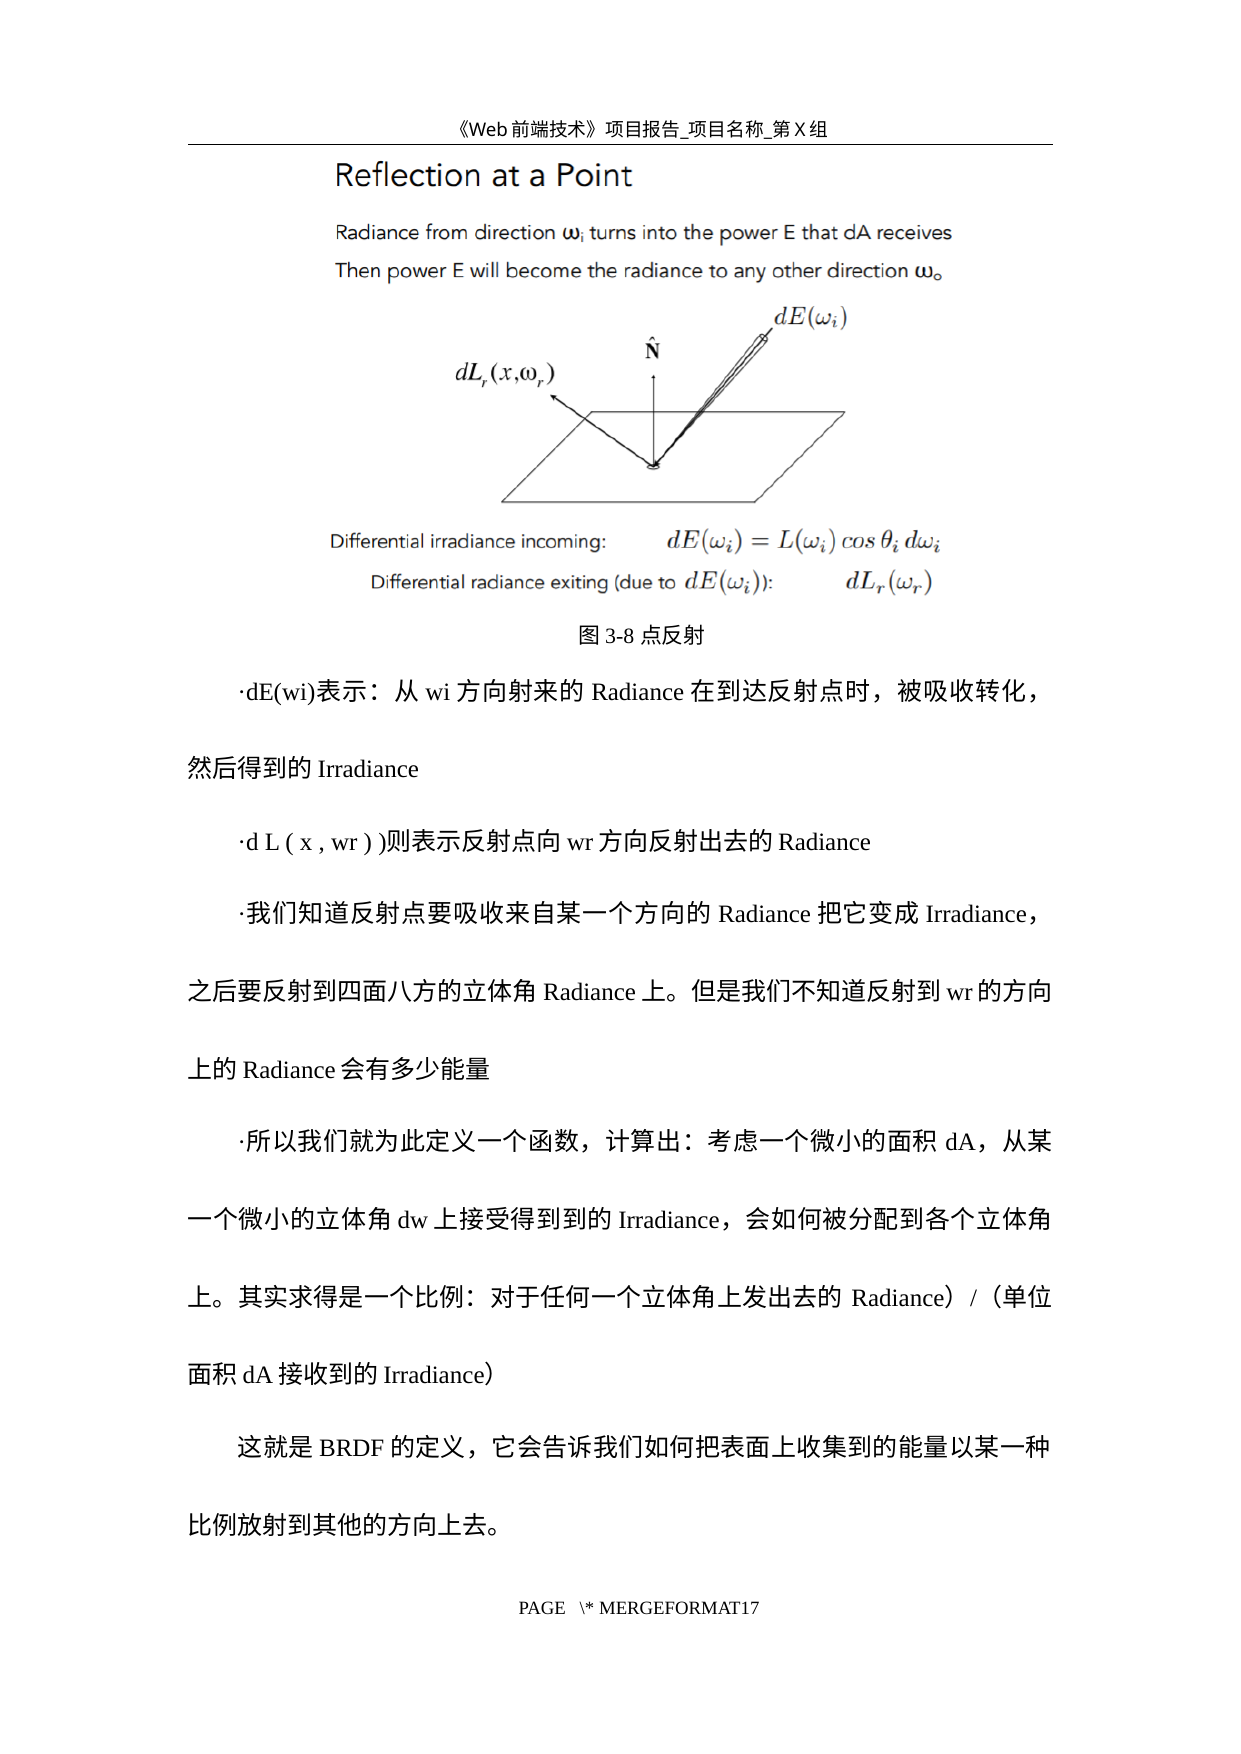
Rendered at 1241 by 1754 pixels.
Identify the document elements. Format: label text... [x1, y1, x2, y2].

text ·所以我们就为此定义一个函数，计算出：考虑一个微小的面积dA，从某一个微小的立体角dw上接受得到到的Irradiance，会如何被分配到各个立体角上。其实求得是一个比例：对于任何一个立体角上发出去的 Radiance）/（单位面积dA接收到的Irradiance） [187, 1107, 1053, 1406]
text ·dE(wi)表示：从wi方向射来的Radiance在到达反射点时，被吸收转化，然后得到的Irradiance [187, 657, 1053, 799]
text ·我们知道反射点要吸收来自某一个方向的Radiance把它变成Irradiance，之后要反射到四面八方的立体角Radiance上。但是我们不知道反射到wr的方向上的Radiance会有多少能量 [187, 879, 1053, 1100]
text 这就是BRDF的定义，它会告诉我们如何把表面上收集到的能量以某一种比例放射到其他的方向上去。 [187, 1413, 1053, 1556]
picture [328, 157, 962, 608]
text ·d L ( x , wr ) )则表示反射点向wr方向反射出去的Radiance [187, 807, 1053, 872]
text 图3-8 点反射 [187, 618, 1053, 650]
